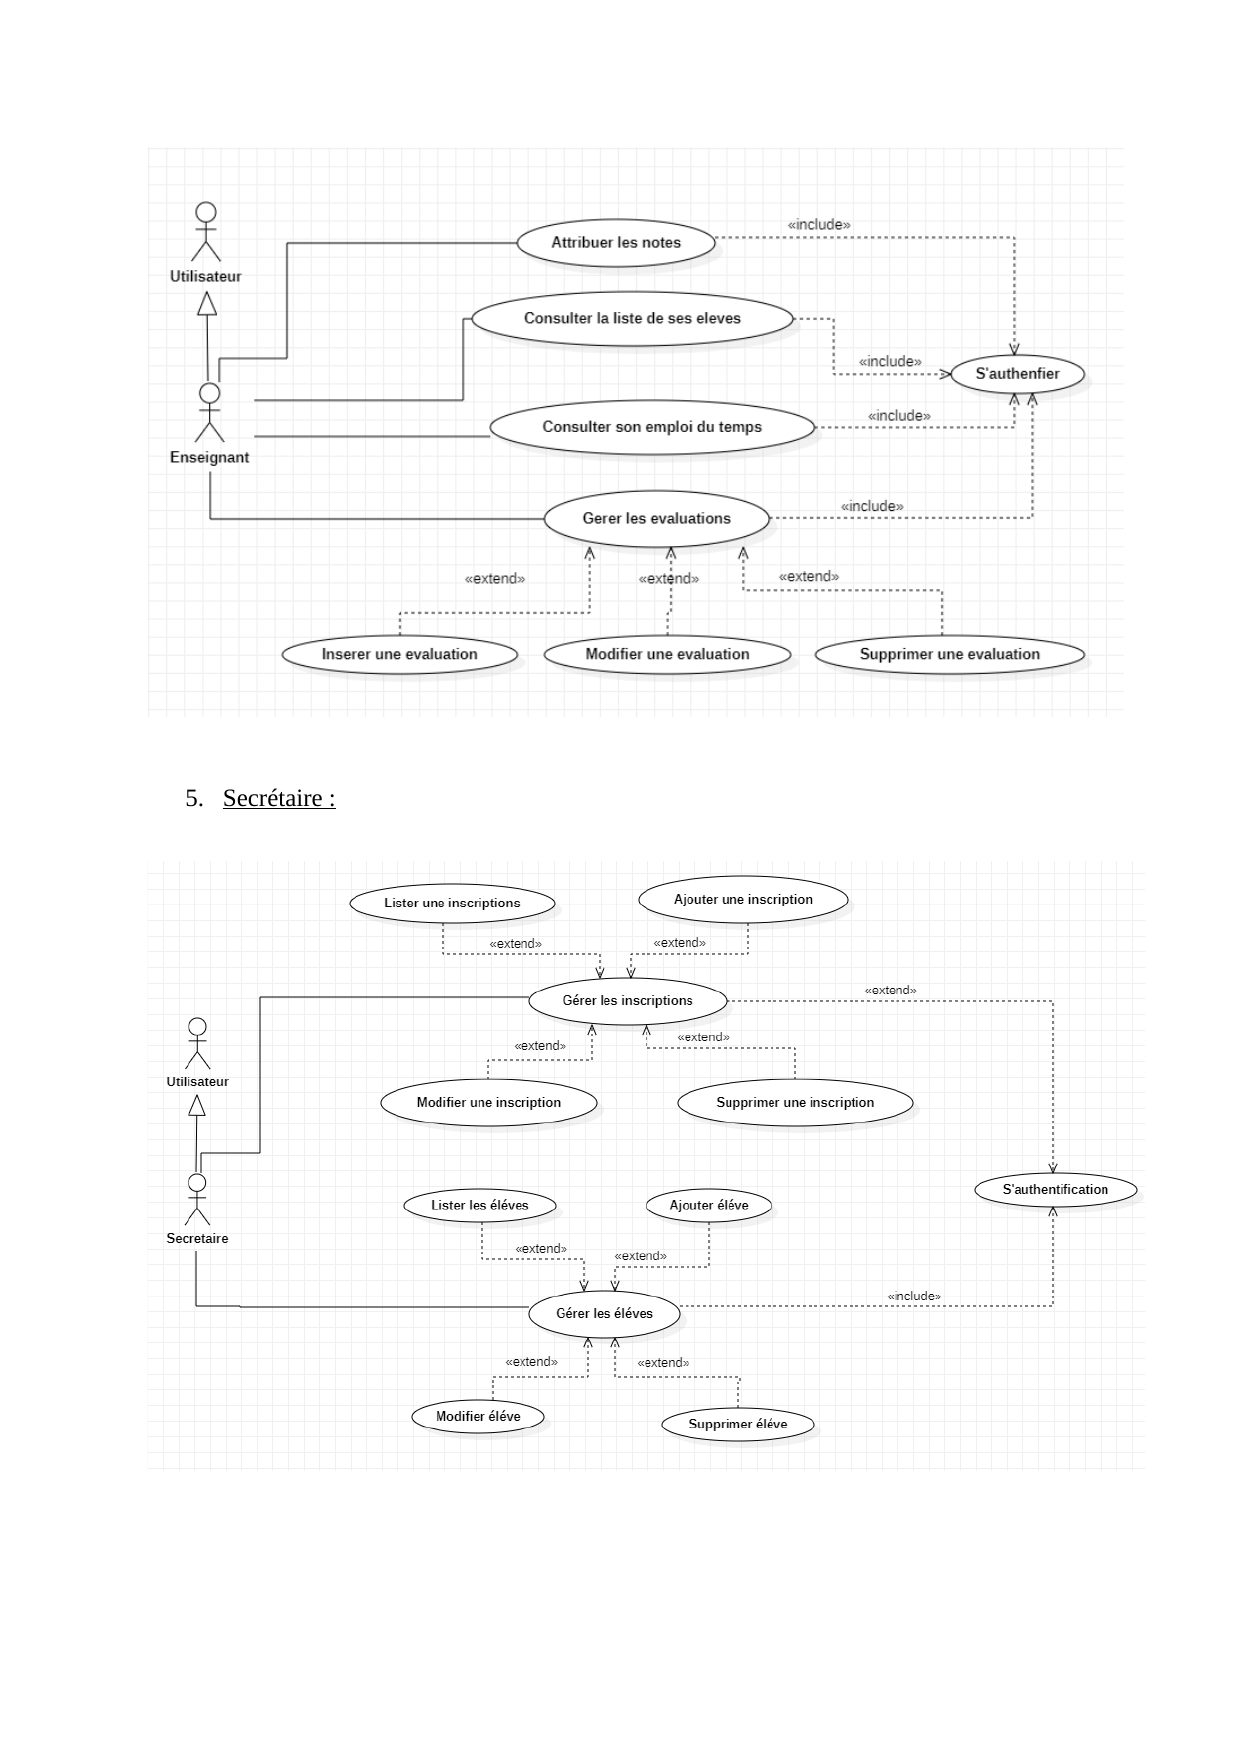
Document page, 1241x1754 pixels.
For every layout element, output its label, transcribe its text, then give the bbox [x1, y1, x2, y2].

list Secrétaire : [185, 783, 1093, 812]
picture [147, 147, 1124, 717]
picture [147, 861, 1146, 1471]
